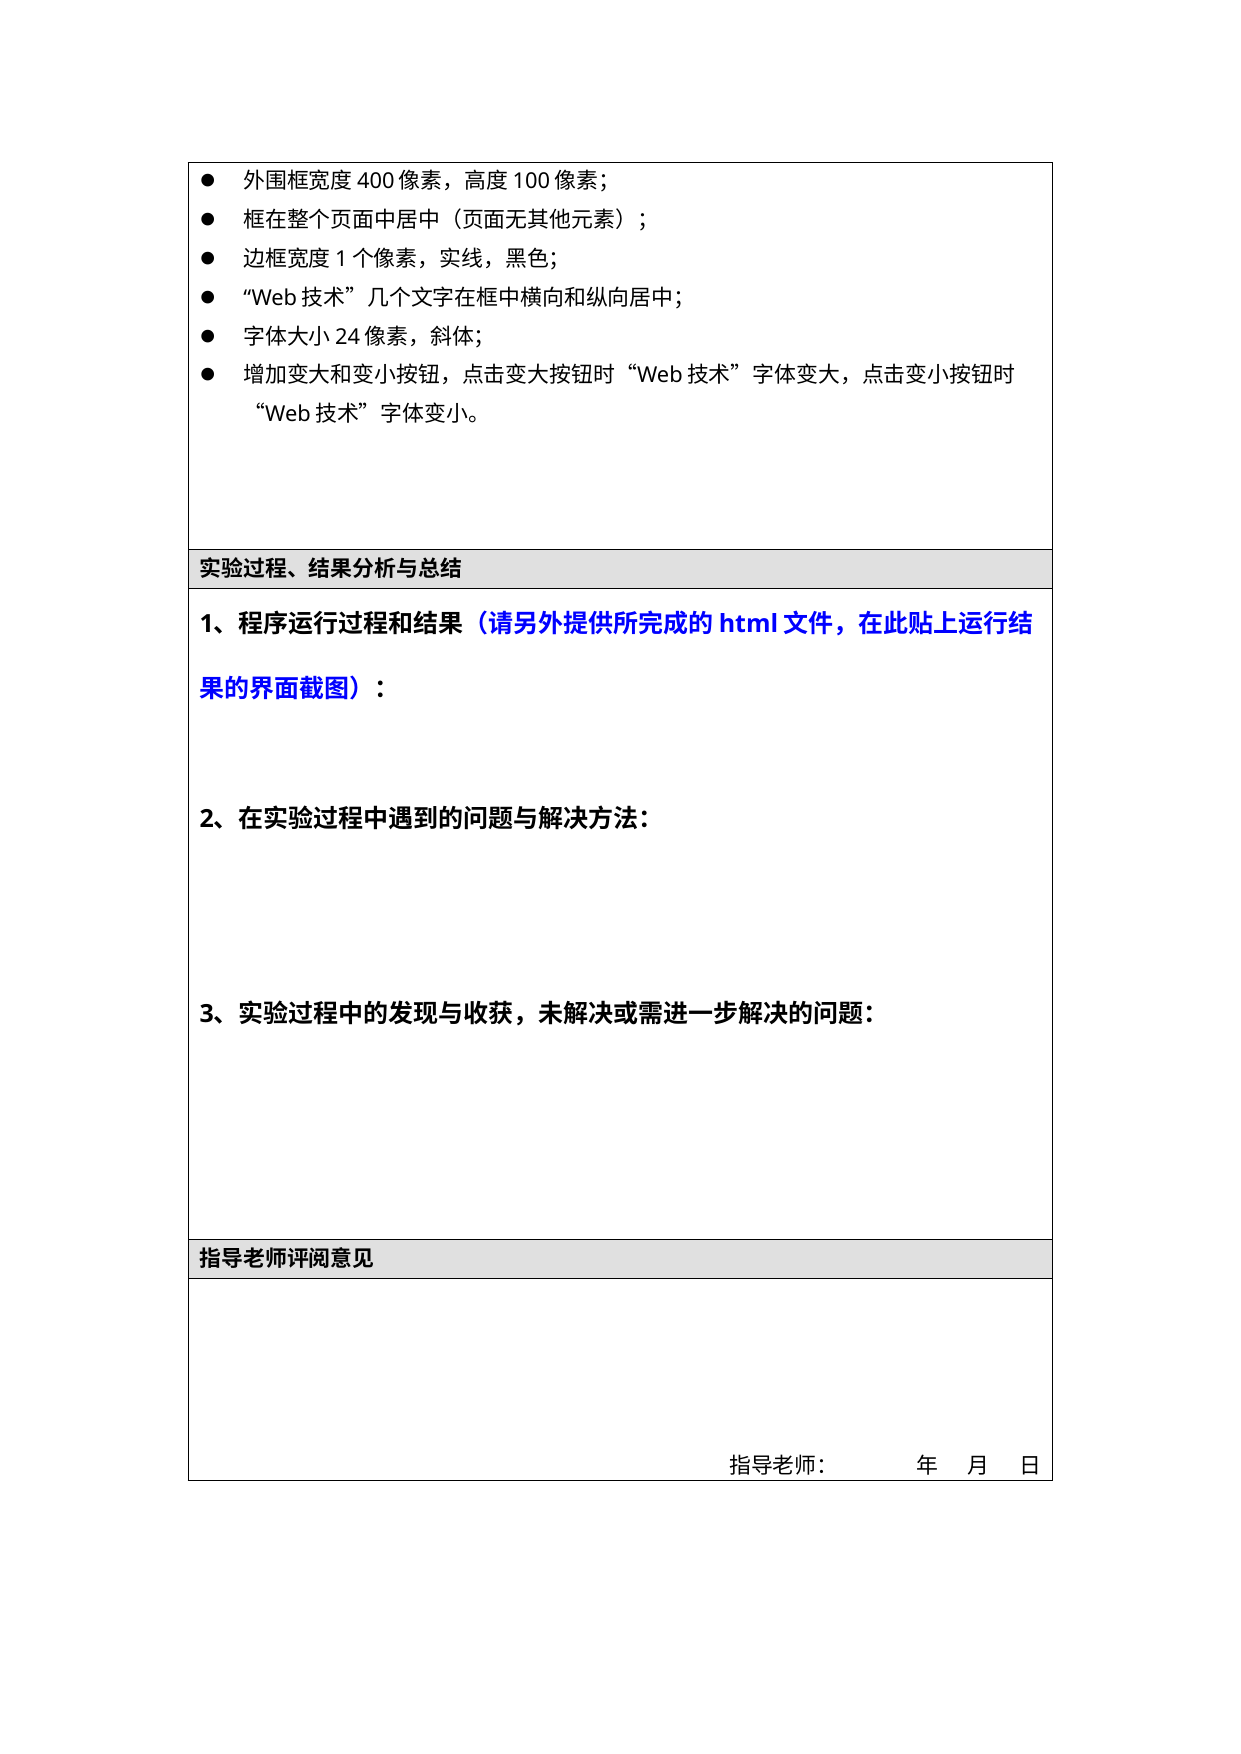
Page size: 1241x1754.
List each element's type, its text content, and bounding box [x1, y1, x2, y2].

table_cell 指导老师评阅意见 [189, 1240, 1052, 1278]
table_cell 1、程序运行过程和结果（请另外提供所完成的html文件，在此贴上运行结果的界面截图）： 2、在实验过程中遇到的问题与解决方法： 3、实验过程中的发现与收获，未解决或需进一步解决的问题： [189, 589, 1052, 1239]
table_cell 指导老师： 年 月 日 [189, 1448, 1052, 1480]
table_cell [189, 1279, 1052, 1448]
table_cell 实验过程、结果分析与总结 [189, 550, 1052, 588]
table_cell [189, 163, 1052, 549]
